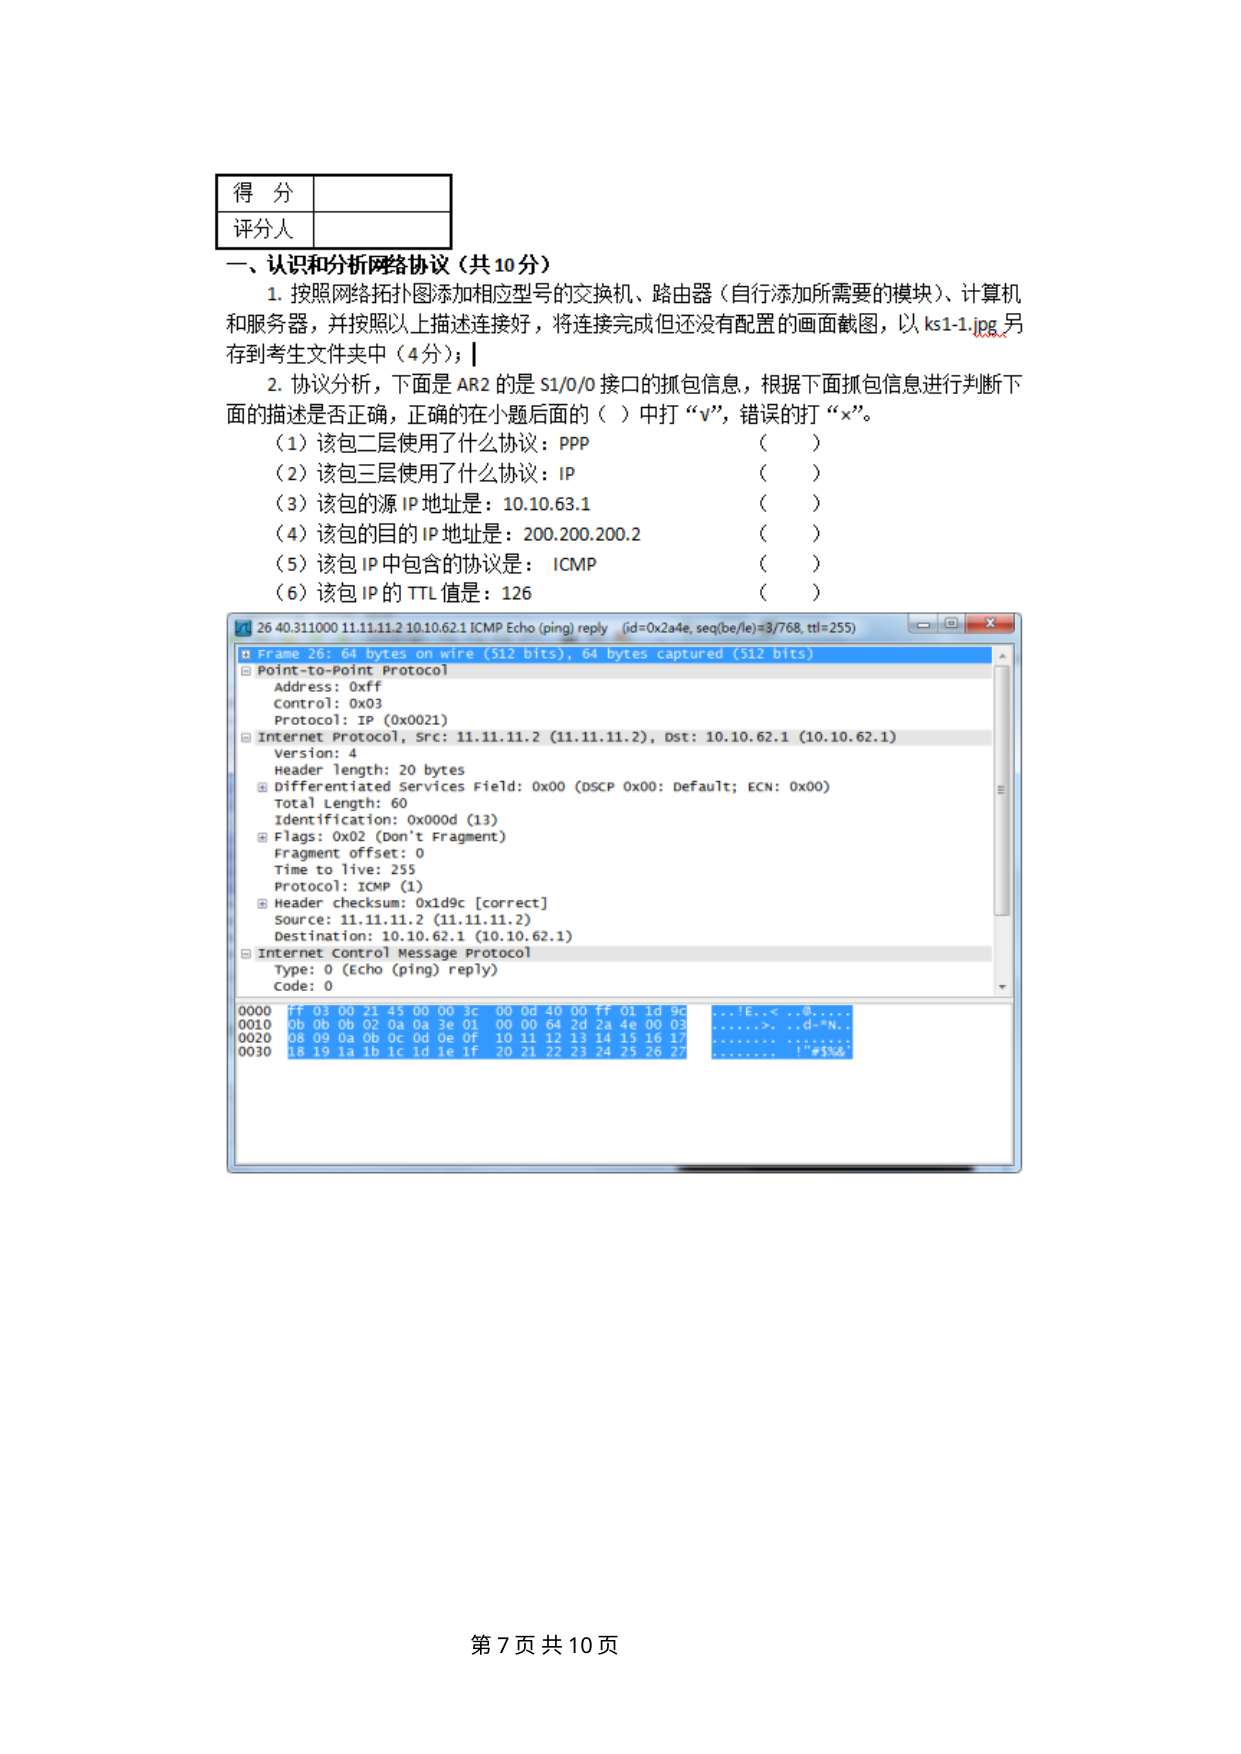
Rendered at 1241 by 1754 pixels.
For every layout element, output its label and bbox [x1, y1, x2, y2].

picture [178, 161, 1064, 1201]
